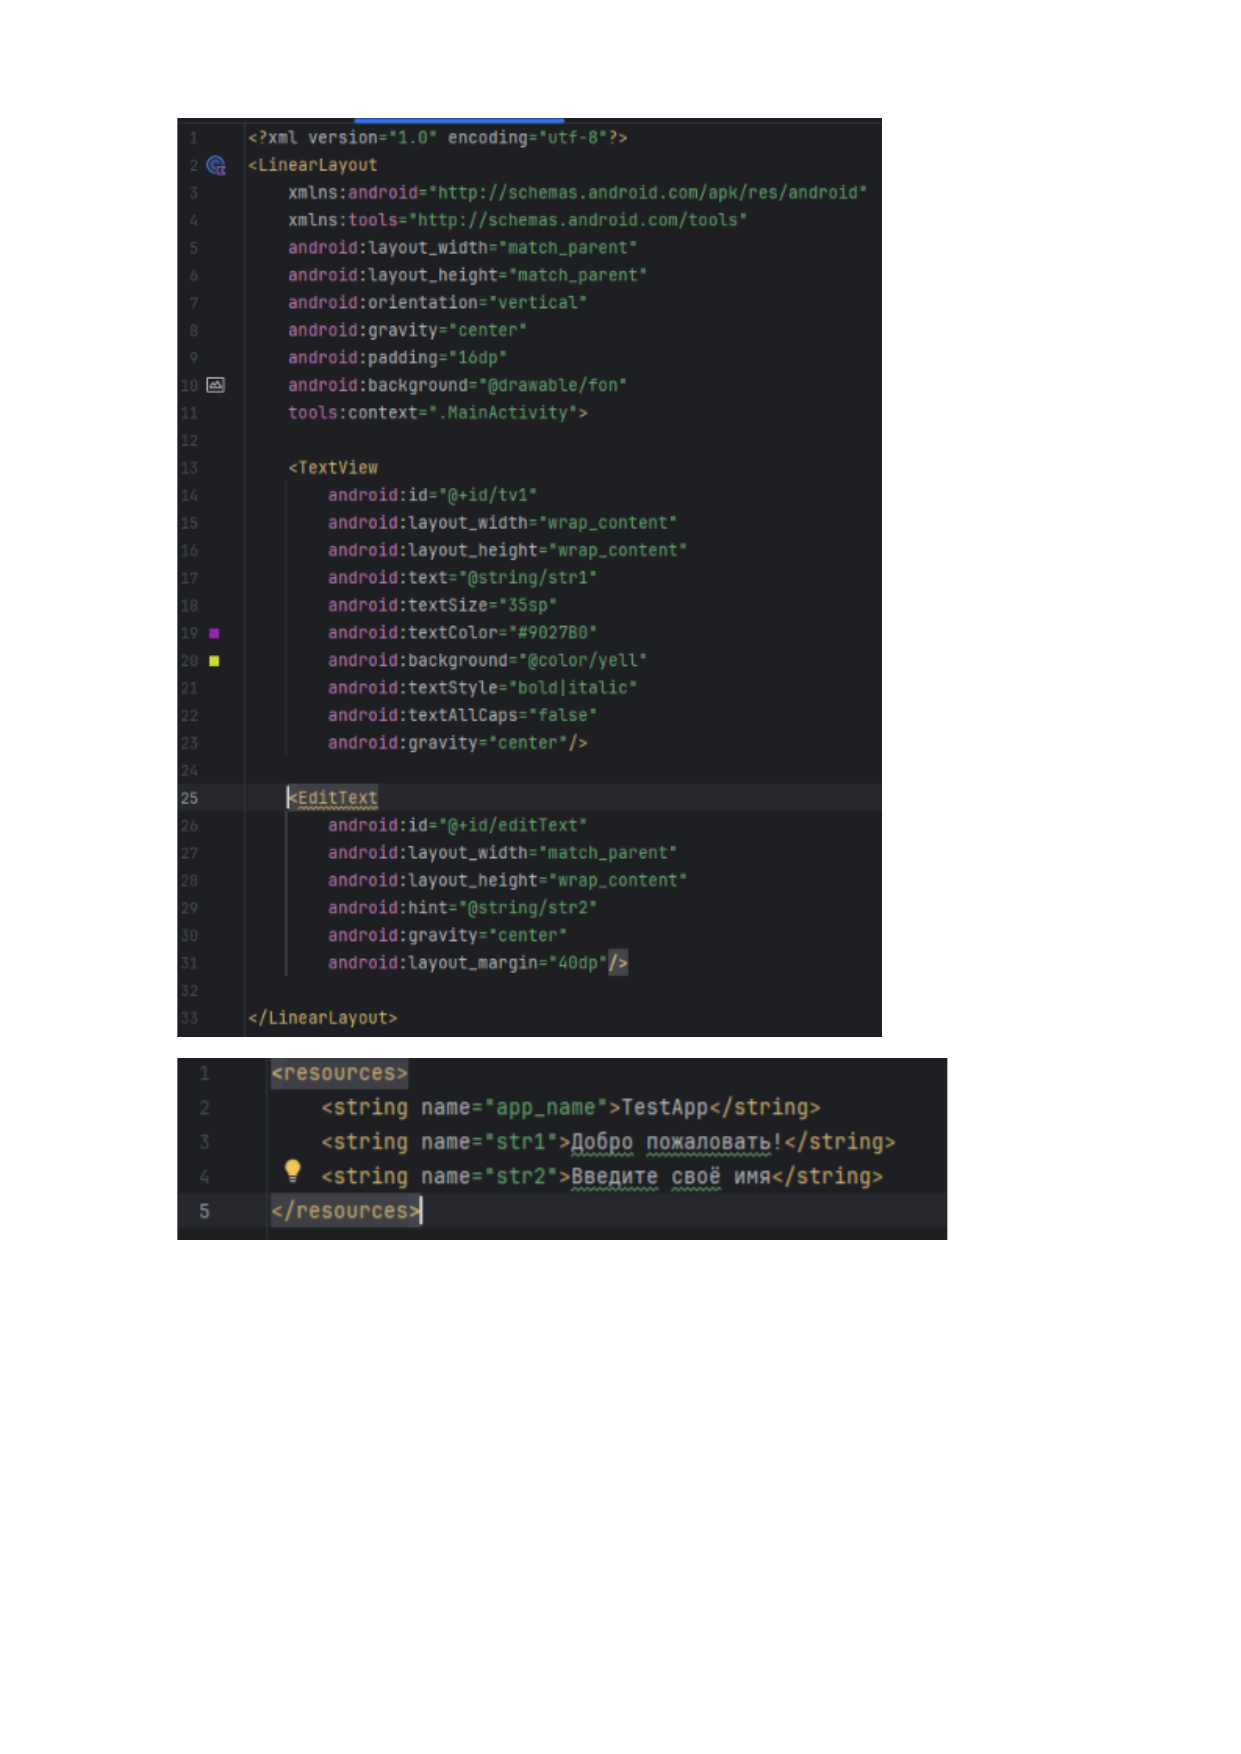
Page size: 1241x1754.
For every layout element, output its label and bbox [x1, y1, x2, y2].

picture [177, 1058, 948, 1240]
picture [177, 118, 882, 1037]
